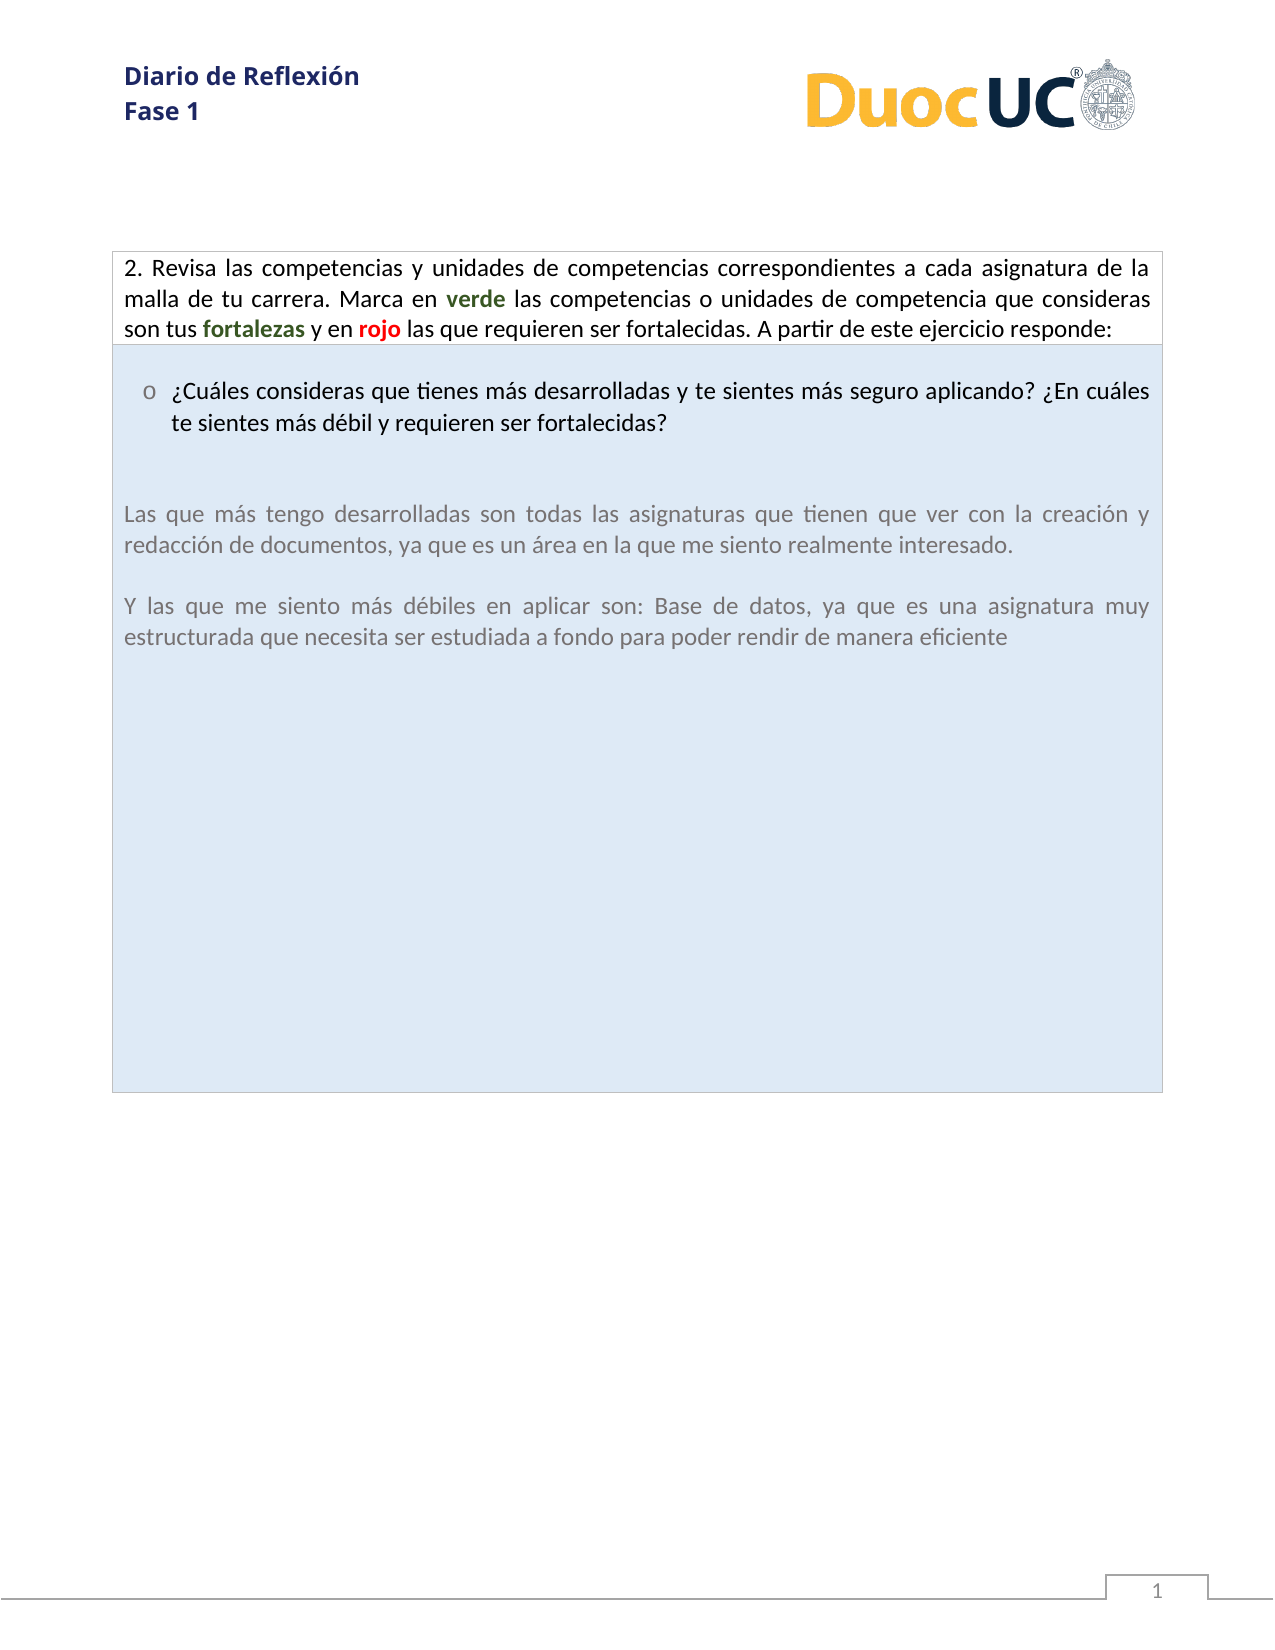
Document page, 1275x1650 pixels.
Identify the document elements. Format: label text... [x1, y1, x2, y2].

table_cell ¿Cuáles consideras que tienes más desarrolladas y te sientes más seguro aplicando? ¿En cuáles te sientes más débil y requieren ser fortalecidas? Las que más tengo desarrolladas son todas las asignaturas que tienen que ver con la creación y redacción de documentos, ya que es un área en la que me siento realmente interesado. Y las que me siento más débiles en aplicar son: Base de datos, ya que es una asignatura muy estructurada que necesita ser estudiada a fondo para poder rendir de manera eficiente [113, 345, 1162, 1092]
picture [807, 59, 1135, 130]
table_header 2. Revisa las competencias y unidades de competencias correspondientes a cada asignatura de la malla de tu carrera. Marca en verde las competencias o unidades de competencia que consideras son tus fortalezas y en rojo las que requieren ser fortalecidas. A partir de este ejercicio responde: [113, 252, 1162, 344]
